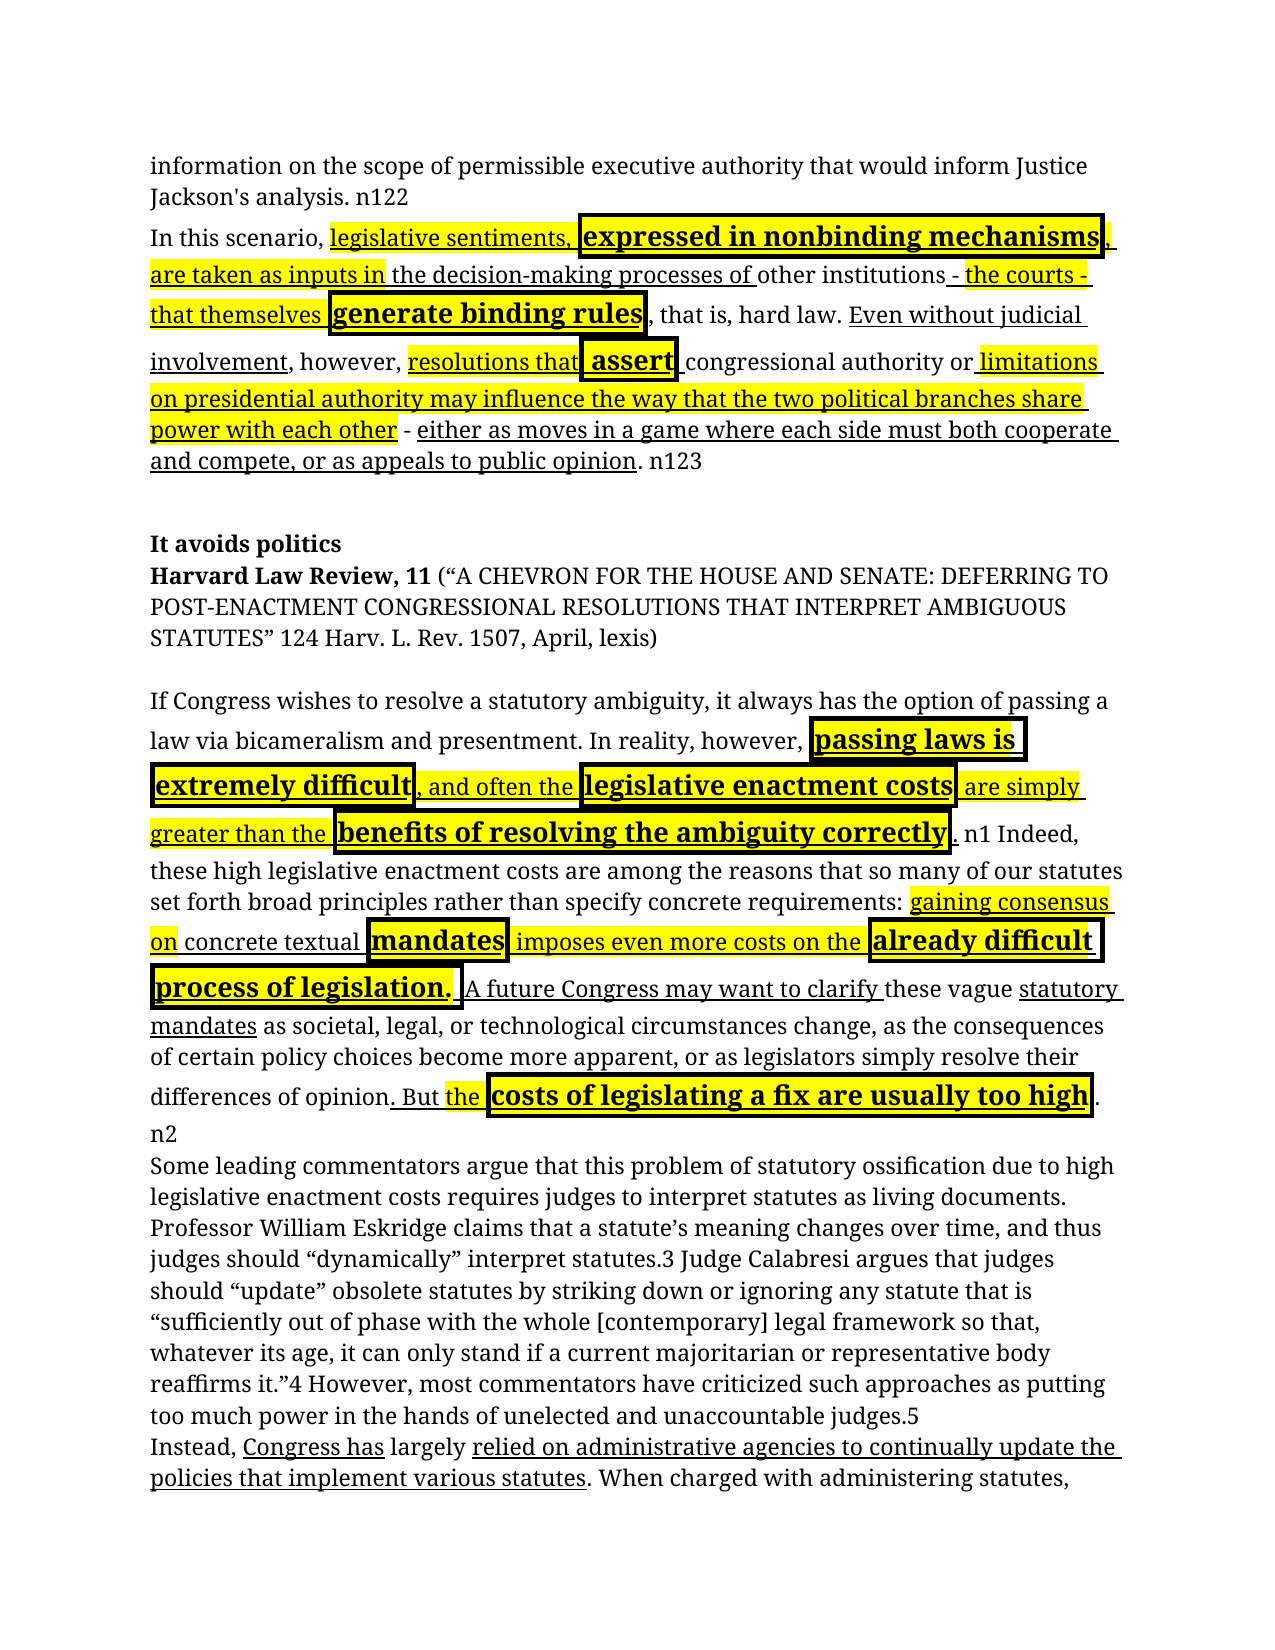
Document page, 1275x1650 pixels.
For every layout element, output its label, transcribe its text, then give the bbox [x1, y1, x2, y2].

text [150, 1431, 1125, 1493]
text Some leading commentators argue that this problem of statutory ossification due to high legislative enactment costs requires judges to interpret statutes as living documents. Professor William Eskridge claims that a statute’s meaning changes over time, and thus judges should “dynamically” interpret statutes.3 Judge Calabresi argues that judges should “update” obsolete statutes by striking down or ignoring any statute that is “sufficiently out of phase with the whole [contemporary] legal framework so that, whatever its age, it can only stand if a current majoritarian or representative body reaffirms it.”4 However, most commentators have criticized such approaches as putting too much power in the hands of unelected and unaccountable judges.5 [150, 1149, 1125, 1431]
subtitle It avoids politics [150, 528, 1125, 559]
text If Congress wishes to resolve a statutory ambiguity, it always has the option of passing a law via bicameralism and presentment. In reality, however, passing laws is extremely difficult, and often the legislative enactment costs are simply greater than the benefits of resolving the ambiguity correctly. n1 Indeed, these high legislative enactment costs are among the reasons that so many of our statutes set forth broad principles rather than specify concrete requirements: gaining consensus on concrete textual mandates imposes even more costs on the already difficult process of legislation. A future Congress may want to clarify these vague statutory mandates as societal, legal, or technological circumstances change, as the consequences of certain policy choices become more apparent, or as legislators simply resolve their differences of opinion. But the costs of legislating a fix are usually too high. n2 [150, 684, 1125, 1149]
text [150, 150, 1125, 212]
text In this scenario, legislative sentiments, expressed in nonbinding mechanisms, are taken as inputs in the decision-making processes of other institutions - the courts - that themselves generate binding rules, that is, hard law. Even without judicial involvement, however, resolutions that assert congressional authority or limitations on presidential authority may influence the way that the two political branches share power with each other - either as moves in a game where each side must both cooperate and compete, or as appeals to public opinion. n123 [150, 212, 1125, 476]
text Harvard Law Review, 11 (“A CHEVRON FOR THE HOUSE AND SENATE: DEFERRING TO POST-ENACTMENT CONGRESSIONAL RESOLUTIONS THAT INTERPRET AMBIGUOUS STATUTES” 124 Harv. L. Rev. 1507, April, lexis) [150, 559, 1125, 653]
